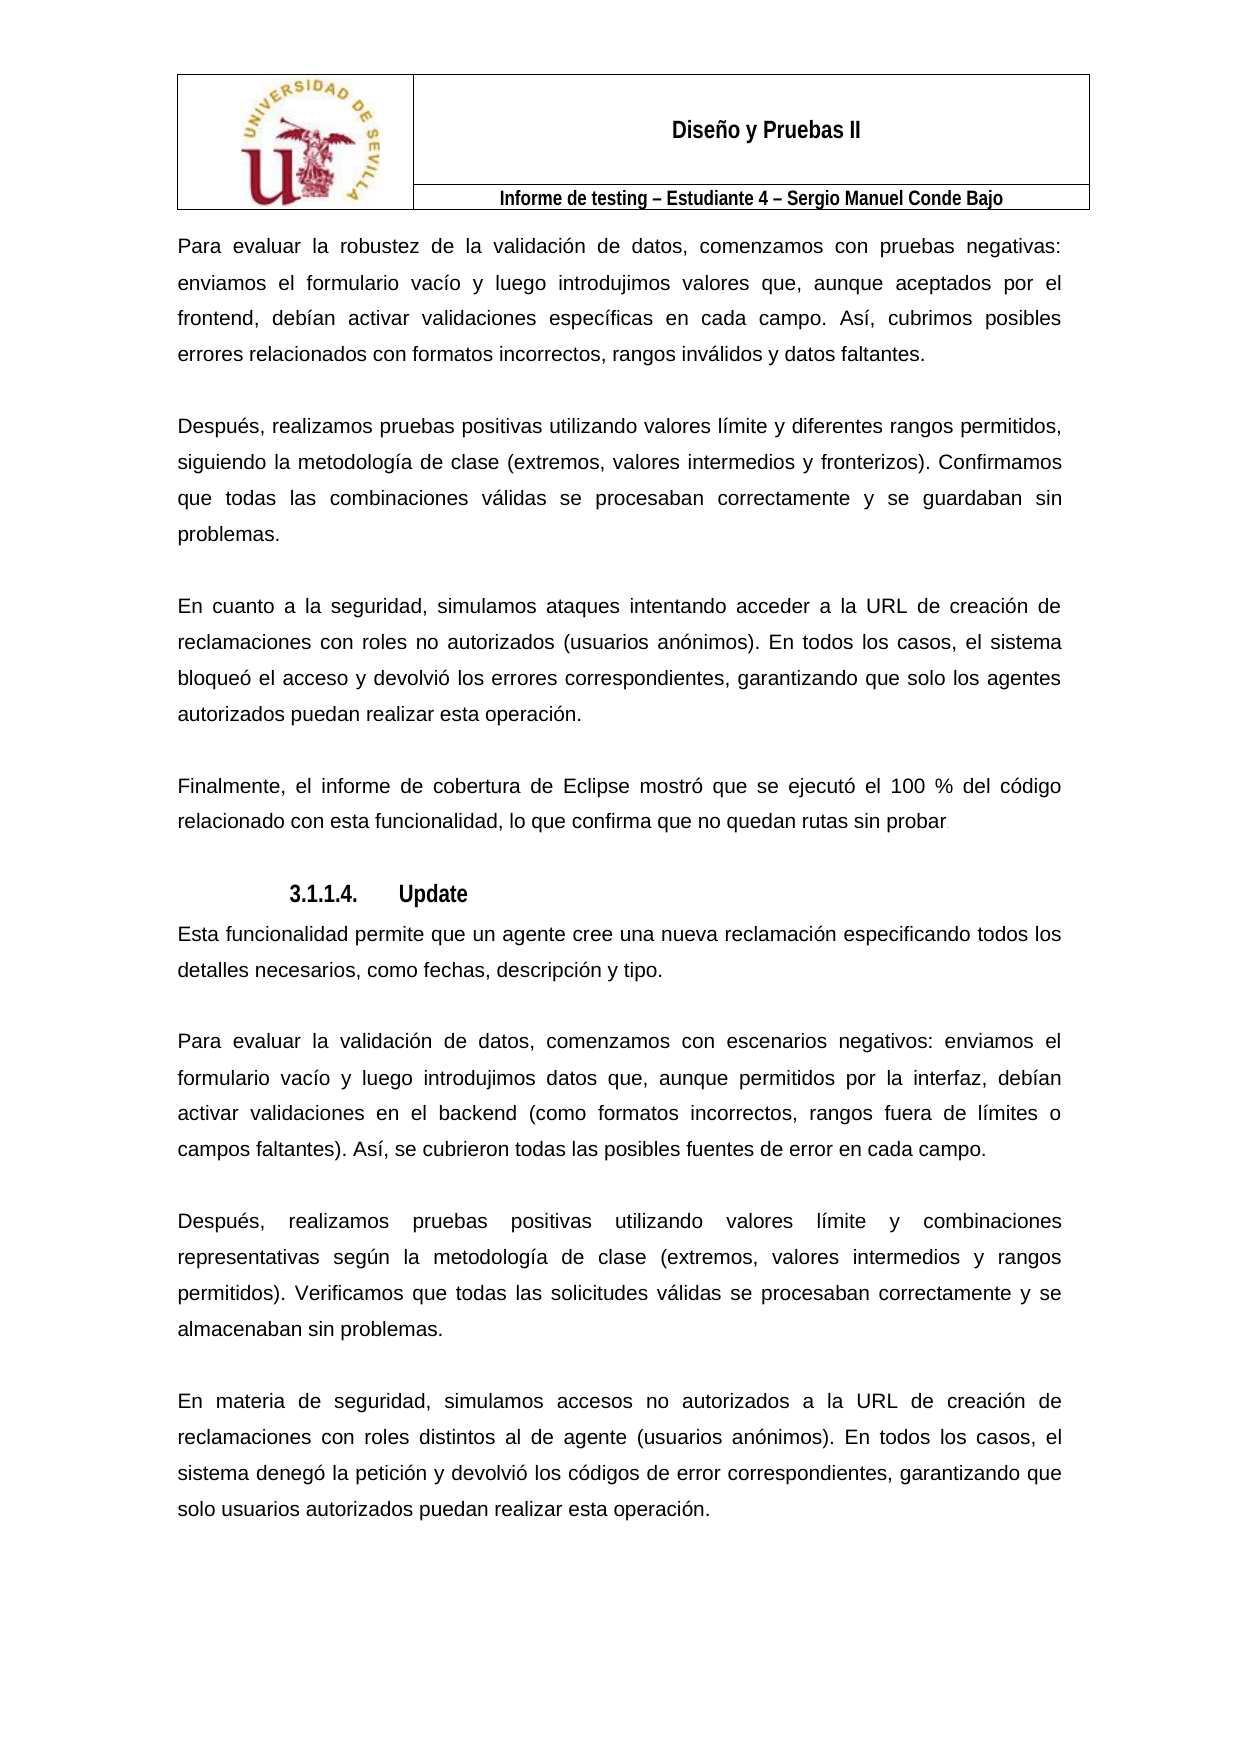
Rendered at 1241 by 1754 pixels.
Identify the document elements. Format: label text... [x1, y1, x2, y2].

text Después, realizamos pruebas positivas utilizando valores límite y diferentes rangos permitidos, siguiendo la metodología de clase (extremos, valores intermedios y fronterizos). Confirmamos que todas las combinaciones válidas se procesaban correctamente y se guardaban sin problemas. [177, 414, 1063, 546]
text Finalmente, el informe de cobertura de Eclipse mostró que se ejecutó el 100 % del código relacionado con esta funcionalidad, lo que confirma que no quedan rutas sin probar. [177, 773, 1063, 833]
text Para evaluar la robustez de la validación de datos, comenzamos con pruebas negativas: enviamos el formulario vacío y luego introdujimos valores que, aunque aceptados por el frontend, debían activar validaciones específicas en cada campo. Así, cubrimos posibles errores relacionados con formatos incorrectos, rangos inválidos y datos faltantes. [177, 234, 1063, 366]
text Para evaluar la validación de datos, comenzamos con escenarios negativos: enviamos el formulario vacío y luego introdujimos datos que, aunque permitidos por la interfaz, debían activar validaciones en el backend (como formatos incorrectos, rangos fuera de límites o campos faltantes). Así, se cubrieron todas las posibles fuentes de error en cada campo. [177, 1029, 1063, 1161]
subtitle Update [289, 879, 1063, 907]
text Después, realizamos pruebas positivas utilizando valores límite y combinaciones representativas según la metodología de clase (extremos, valores intermedios y rangos permitidos). Verificamos que todas las solicitudes válidas se procesaban correctamente y se almacenaban sin problemas. [177, 1209, 1063, 1341]
text En materia de seguridad, simulamos accesos no autorizados a la URL de creación de reclamaciones con roles distintos al de agente (usuarios anónimos). En todos los casos, el sistema denegó la petición y devolvió los códigos de error correspondientes, garantizando que solo usuarios autorizados puedan realizar esta operación. [177, 1389, 1063, 1521]
text En cuanto a la seguridad, simulamos ataques intentando acceder a la URL de creación de reclamaciones con roles no autorizados (usuarios anónimos). En todos los casos, el sistema bloqueó el acceso y devolvió los errores correspondientes, garantizando que solo los agentes autorizados puedan realizar esta operación. [177, 594, 1063, 726]
picture [240, 77, 381, 207]
text Esta funcionalidad permite que un agente cree una nueva reclamación especificando todos los detalles necesarios, como fechas, descripción y tipo. [177, 922, 1063, 981]
